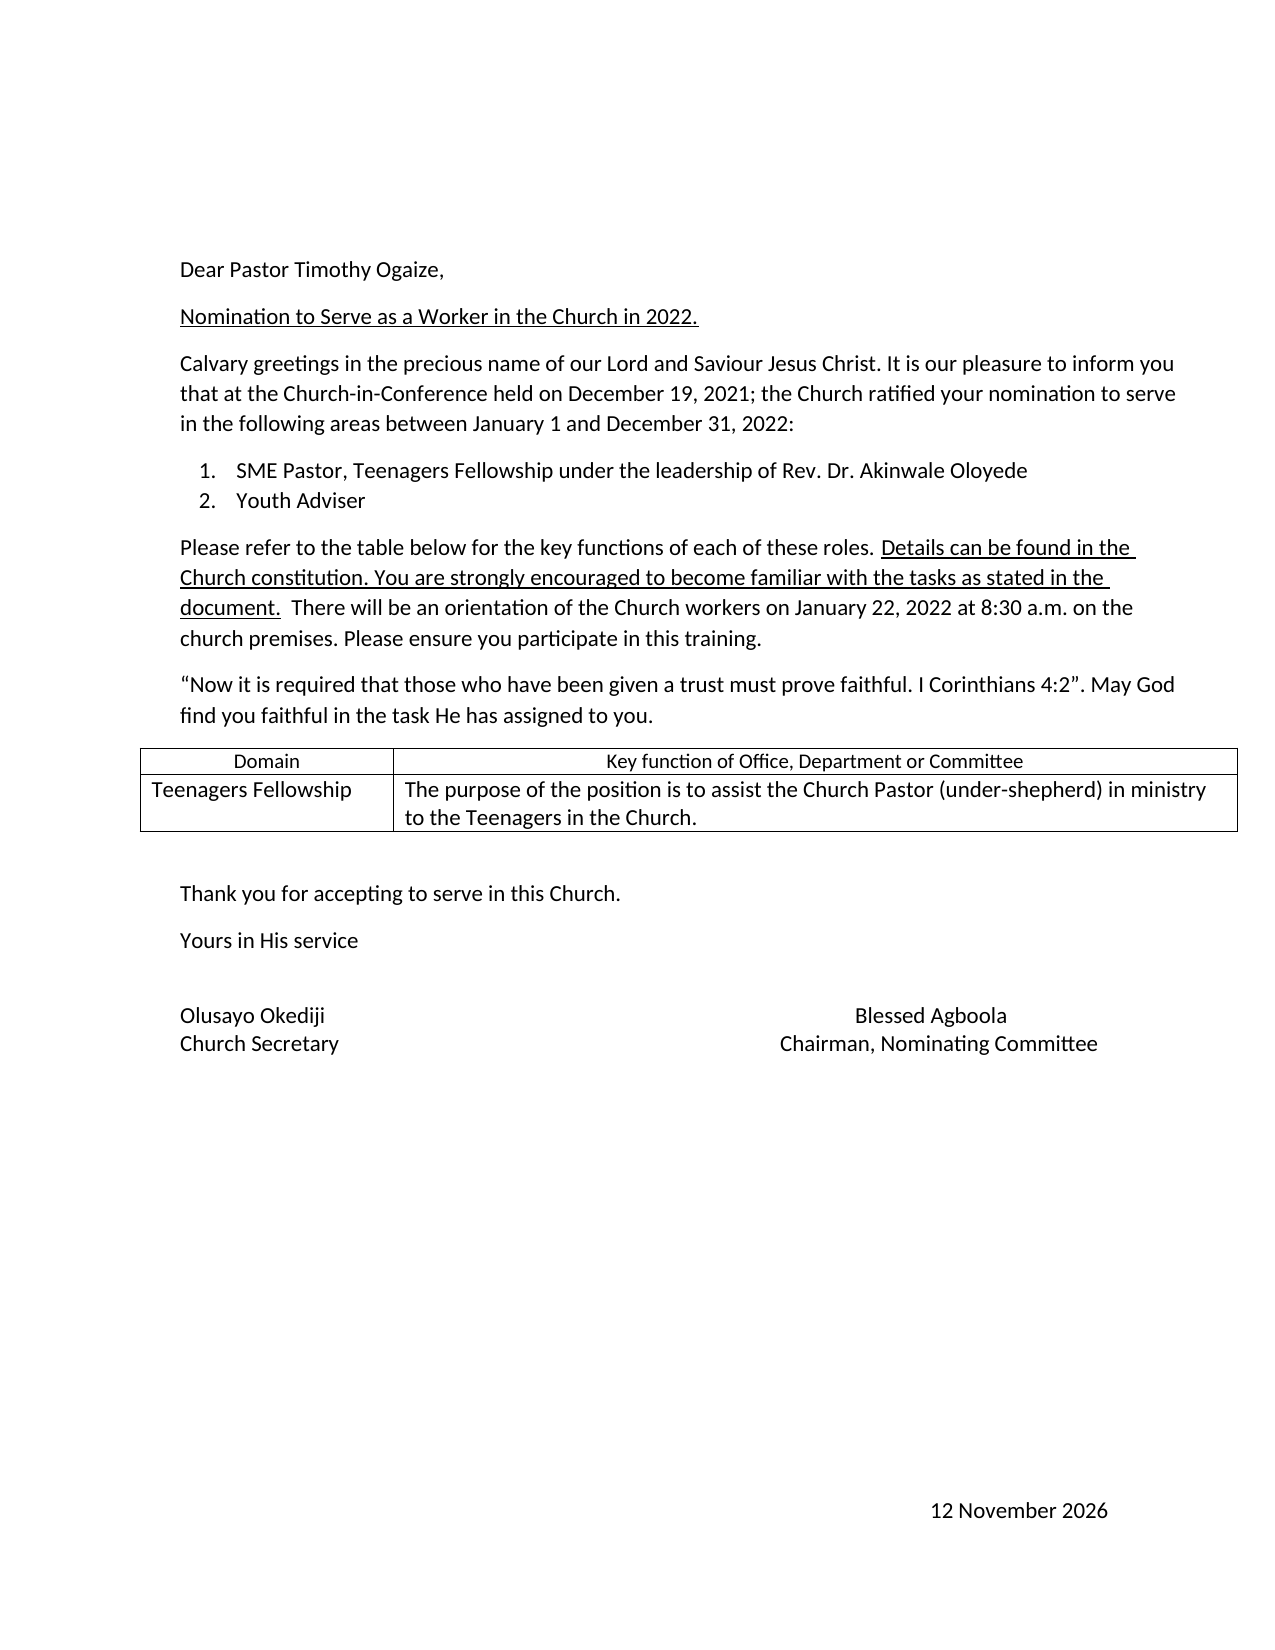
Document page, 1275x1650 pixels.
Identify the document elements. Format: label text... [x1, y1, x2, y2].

text Dear Pastor Timothy Ogaize, [180, 255, 1200, 283]
text Please refer to the table below for the key functions of each of these roles. Details can be found in the Church constitution. You are strongly encouraged to become familiar with the tasks as stated in the document. There will be an orientation of the Church workers on January 22, 2022 at 8:30 a.m. on the church premises. Please ensure you participate in this training. [180, 533, 1200, 652]
text Church Secretary Chairman, Nominating Committee [180, 1029, 1200, 1057]
text Calvary greetings in the precious name of our Lord and Saviour Jesus Christ. It is our pleasure to inform you that at the Church-in-Conference held on December 19, 2021; the Church ratified your nomination to serve in the following areas between January 1 and December 31, 2022: [180, 349, 1200, 437]
text 3 January 2022 [855, 1496, 1200, 1524]
table_cell Teenagers Fellowship [141, 775, 393, 831]
table_cell The purpose of the position is to assist the Church Pastor (under-shepherd) in ministry to the Teenagers in the Church. [394, 775, 1237, 831]
table_header Key function of Office, Department or Committee [394, 749, 1237, 774]
text Thank you for accepting to serve in this Church. [180, 879, 1200, 907]
text Yours in His service [180, 926, 1200, 954]
list SME Pastor, Teenagers Fellowship under the leadership of Rev. Dr. Akinwale Oloyede [199, 456, 1200, 484]
list Youth Adviser [199, 486, 1200, 514]
text Nomination to Serve as a Worker in the Church in 2022. [180, 302, 1200, 330]
text “Now it is required that those who have been given a trust must prove faithful. I Corinthians 4:2”. May God find you faithful in the task He has assigned to you. [180, 671, 1200, 729]
text Olusayo Okediji Blessed Agboola [180, 1001, 1200, 1029]
table_header Domain [141, 749, 393, 774]
